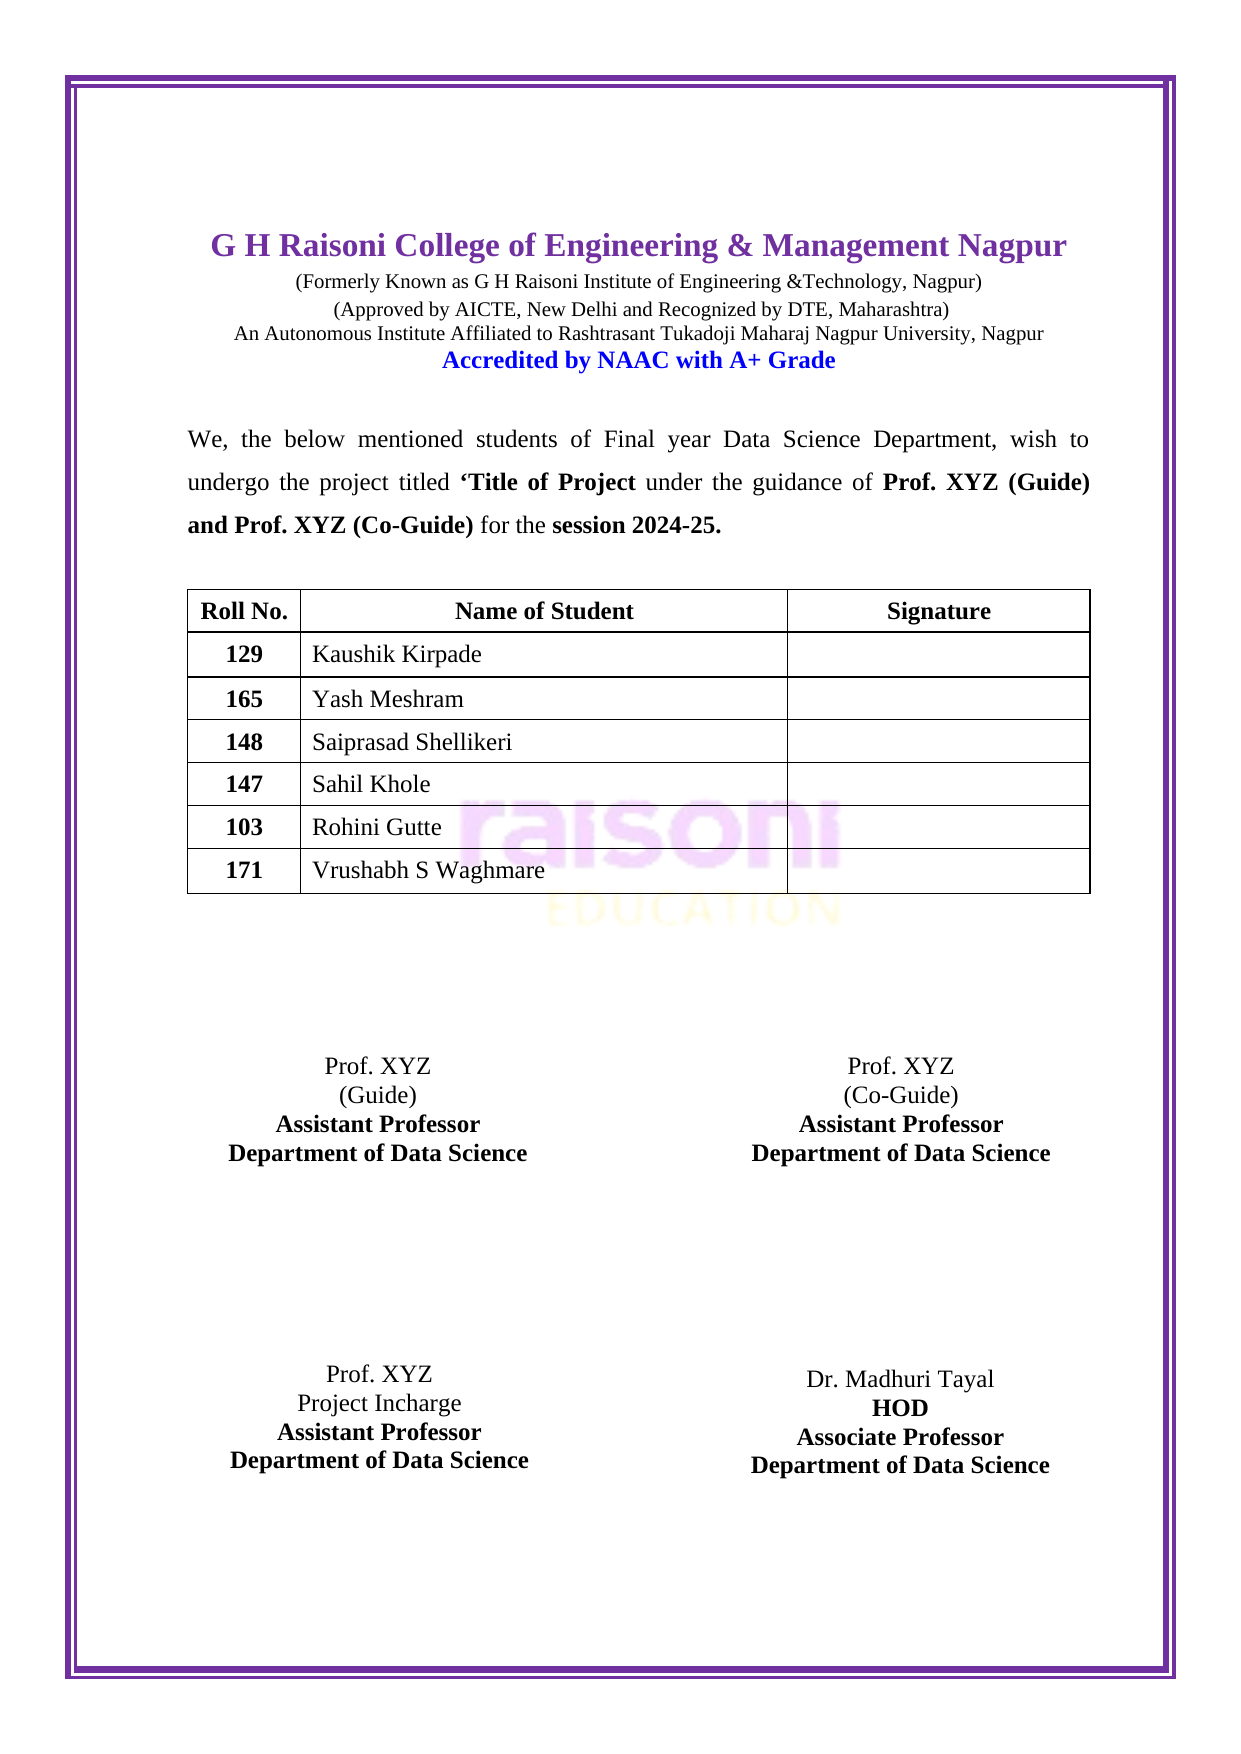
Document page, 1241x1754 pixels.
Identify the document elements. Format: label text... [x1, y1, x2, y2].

table_header Name of Student [301, 590, 787, 631]
table_cell 171 [188, 849, 300, 893]
table_header Roll No. [188, 590, 300, 631]
table_cell [788, 806, 1089, 848]
table_cell Sahil Khole [301, 763, 787, 805]
text G H Raisoni College of Engineering & Management Nagpur [187, 225, 1090, 264]
table_cell Kaushik Kirpade [301, 633, 787, 676]
table_cell 147 [188, 763, 300, 805]
table_cell Saiprasad Shellikeri [301, 720, 787, 762]
table_cell 165 [188, 678, 300, 719]
table_cell 129 [188, 633, 300, 676]
table_cell 103 [188, 806, 300, 848]
text (Formerly Known as G H Raisoni Institute of Engineering &Technology, Nagpur) [187, 269, 1090, 293]
table_cell [788, 678, 1089, 719]
text Accredited by NAAC with A+ Grade [187, 345, 1090, 374]
table_header Signature [788, 590, 1089, 631]
table_cell [788, 720, 1089, 762]
table_cell Yash Meshram [301, 678, 787, 719]
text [187, 297, 1090, 321]
table_cell 148 [188, 720, 300, 762]
table_cell Rohini Gutte [301, 806, 787, 848]
table_cell [788, 763, 1089, 805]
text We, the below mentioned students of Final year Data Science Department, wish to undergo the project titled ‘Title of Project under the guidance of Prof. XYZ (Guide) and Prof. XYZ (Co-Guide) for the session 2024-25. [187, 424, 1090, 539]
table_cell [788, 849, 1089, 893]
table_cell [788, 633, 1089, 676]
table_cell Vrushabh S Waghmare [301, 849, 787, 893]
text An Autonomous Institute Affiliated to Rashtrasant Tukadoji Maharaj Nagpur University, Nagpur [187, 321, 1090, 345]
